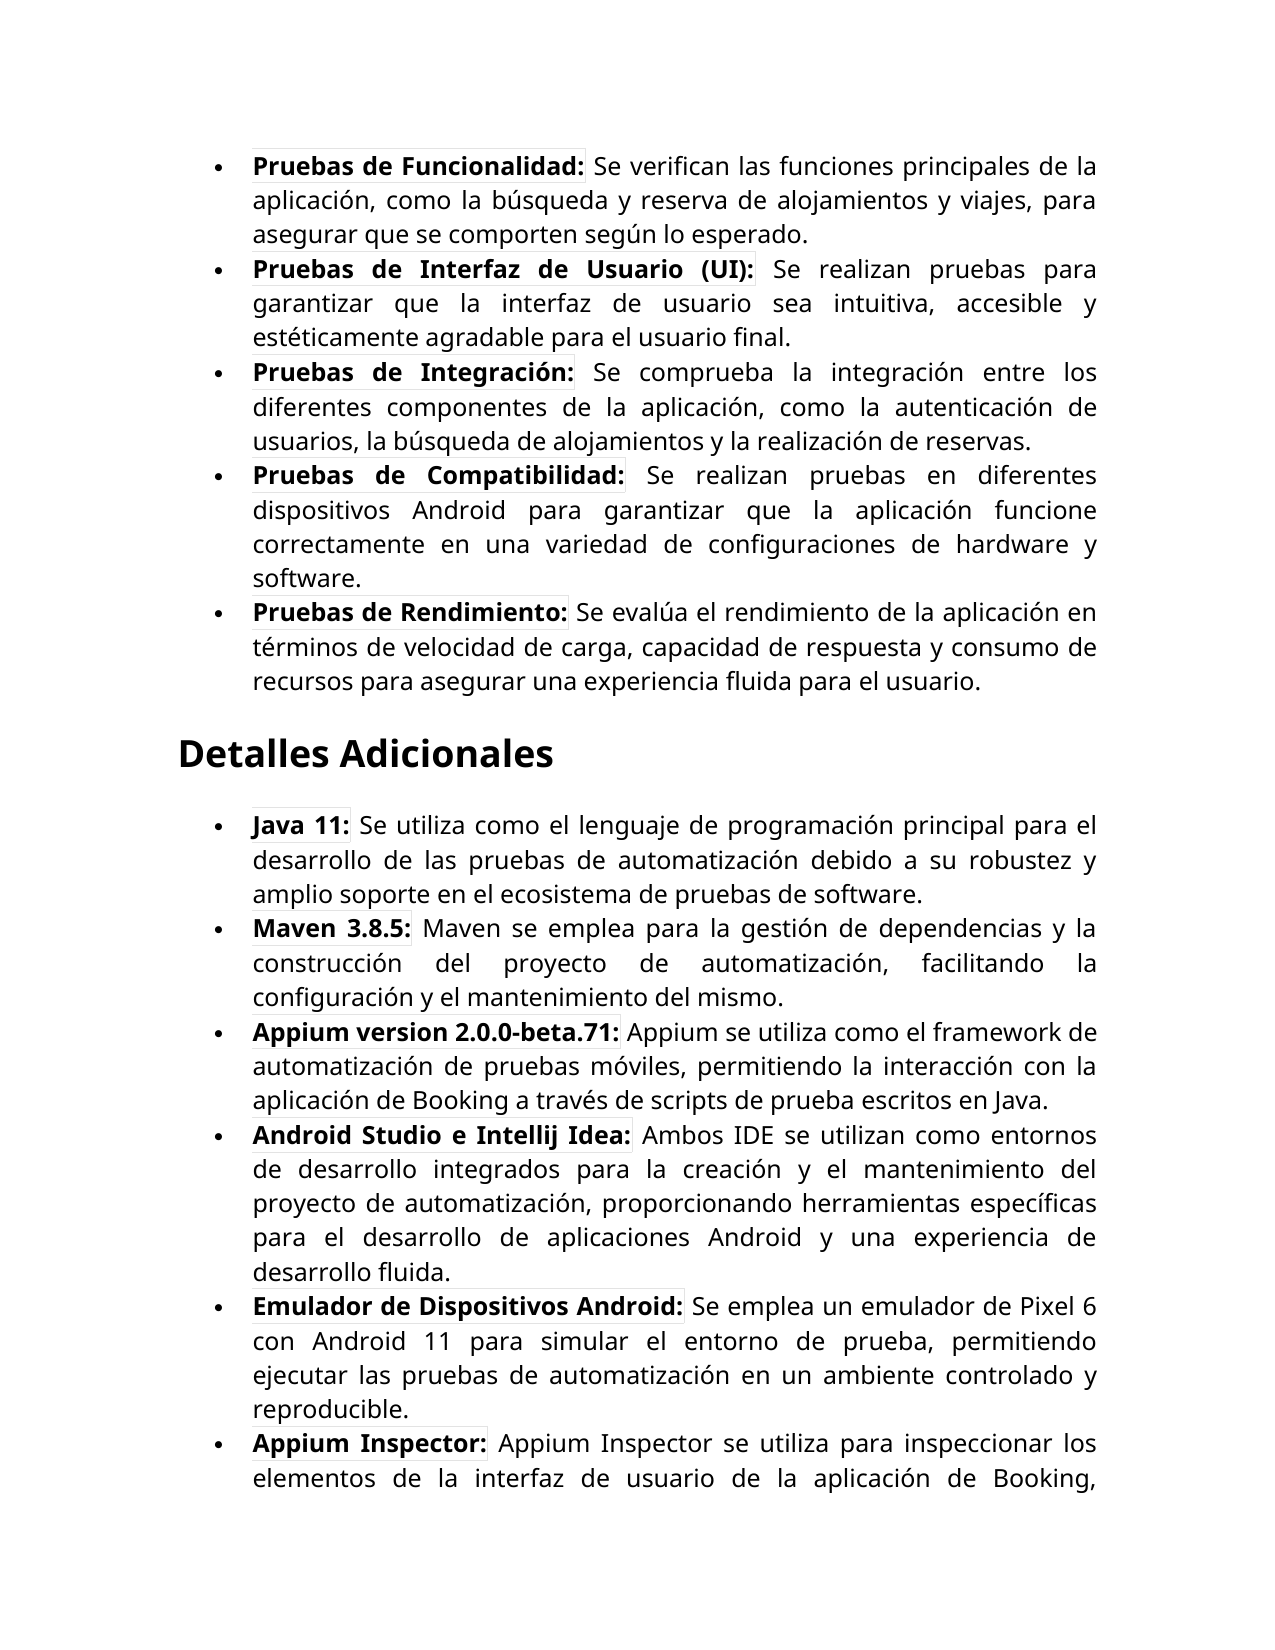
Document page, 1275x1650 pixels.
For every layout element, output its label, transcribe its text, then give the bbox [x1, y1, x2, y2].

list Java 11: Se utiliza como el lenguaje de programación principal para el desarrollo de las pruebas de automatización debido a su robustez y amplio soporte en el ecosistema de pruebas de software. [215, 807, 1098, 910]
list Appium version 2.0.0-beta.71: Appium se utiliza como el framework de automatización de pruebas móviles, permitiendo la interacción con la aplicación de Booking a través de scripts de prueba escritos en Java. [215, 1014, 1098, 1117]
list Pruebas de Interfaz de Usuario (UI): Se realizan pruebas para garantizar que la interfaz de usuario sea intuitiva, accesible y estéticamente agradable para el usuario final. [215, 251, 1098, 354]
list Pruebas de Compatibilidad: Se realizan pruebas en diferentes dispositivos Android para garantizar que la aplicación funcione correctamente en una variedad de configuraciones de hardware y software. [215, 457, 1098, 594]
list Pruebas de Integración: Se comprueba la integración entre los diferentes componentes de la aplicación, como la autenticación de usuarios, la búsqueda de alojamientos y la realización de reservas. [215, 354, 1098, 457]
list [215, 1426, 1098, 1495]
text Detalles Adicionales [177, 727, 1098, 778]
list Pruebas de Rendimiento: Se evalúa el rendimiento de la aplicación en términos de velocidad de carga, capacidad de respuesta y consumo de recursos para asegurar una experiencia fluida para el usuario. [215, 594, 1098, 698]
list Android Studio e Intellij Idea: Ambos IDE se utilizan como entornos de desarrollo integrados para la creación y el mantenimiento del proyecto de automatización, proporcionando herramientas específicas para el desarrollo de aplicaciones Android y una experiencia de desarrollo fluida. [215, 1117, 1098, 1288]
list Maven 3.8.5: Maven se emplea para la gestión de dependencias y la construcción del proyecto de automatización, facilitando la configuración y el mantenimiento del mismo. [215, 910, 1098, 1014]
list Pruebas de Funcionalidad: Se verifican las funciones principales de la aplicación, como la búsqueda y reserva de alojamientos y viajes, para asegurar que se comporten según lo esperado. [215, 148, 1098, 251]
list Emulador de Dispositivos Android: Se emplea un emulador de Pixel 6 con Android 11 para simular el entorno de prueba, permitiendo ejecutar las pruebas de automatización en un ambiente controlado y reproducible. [215, 1288, 1098, 1426]
